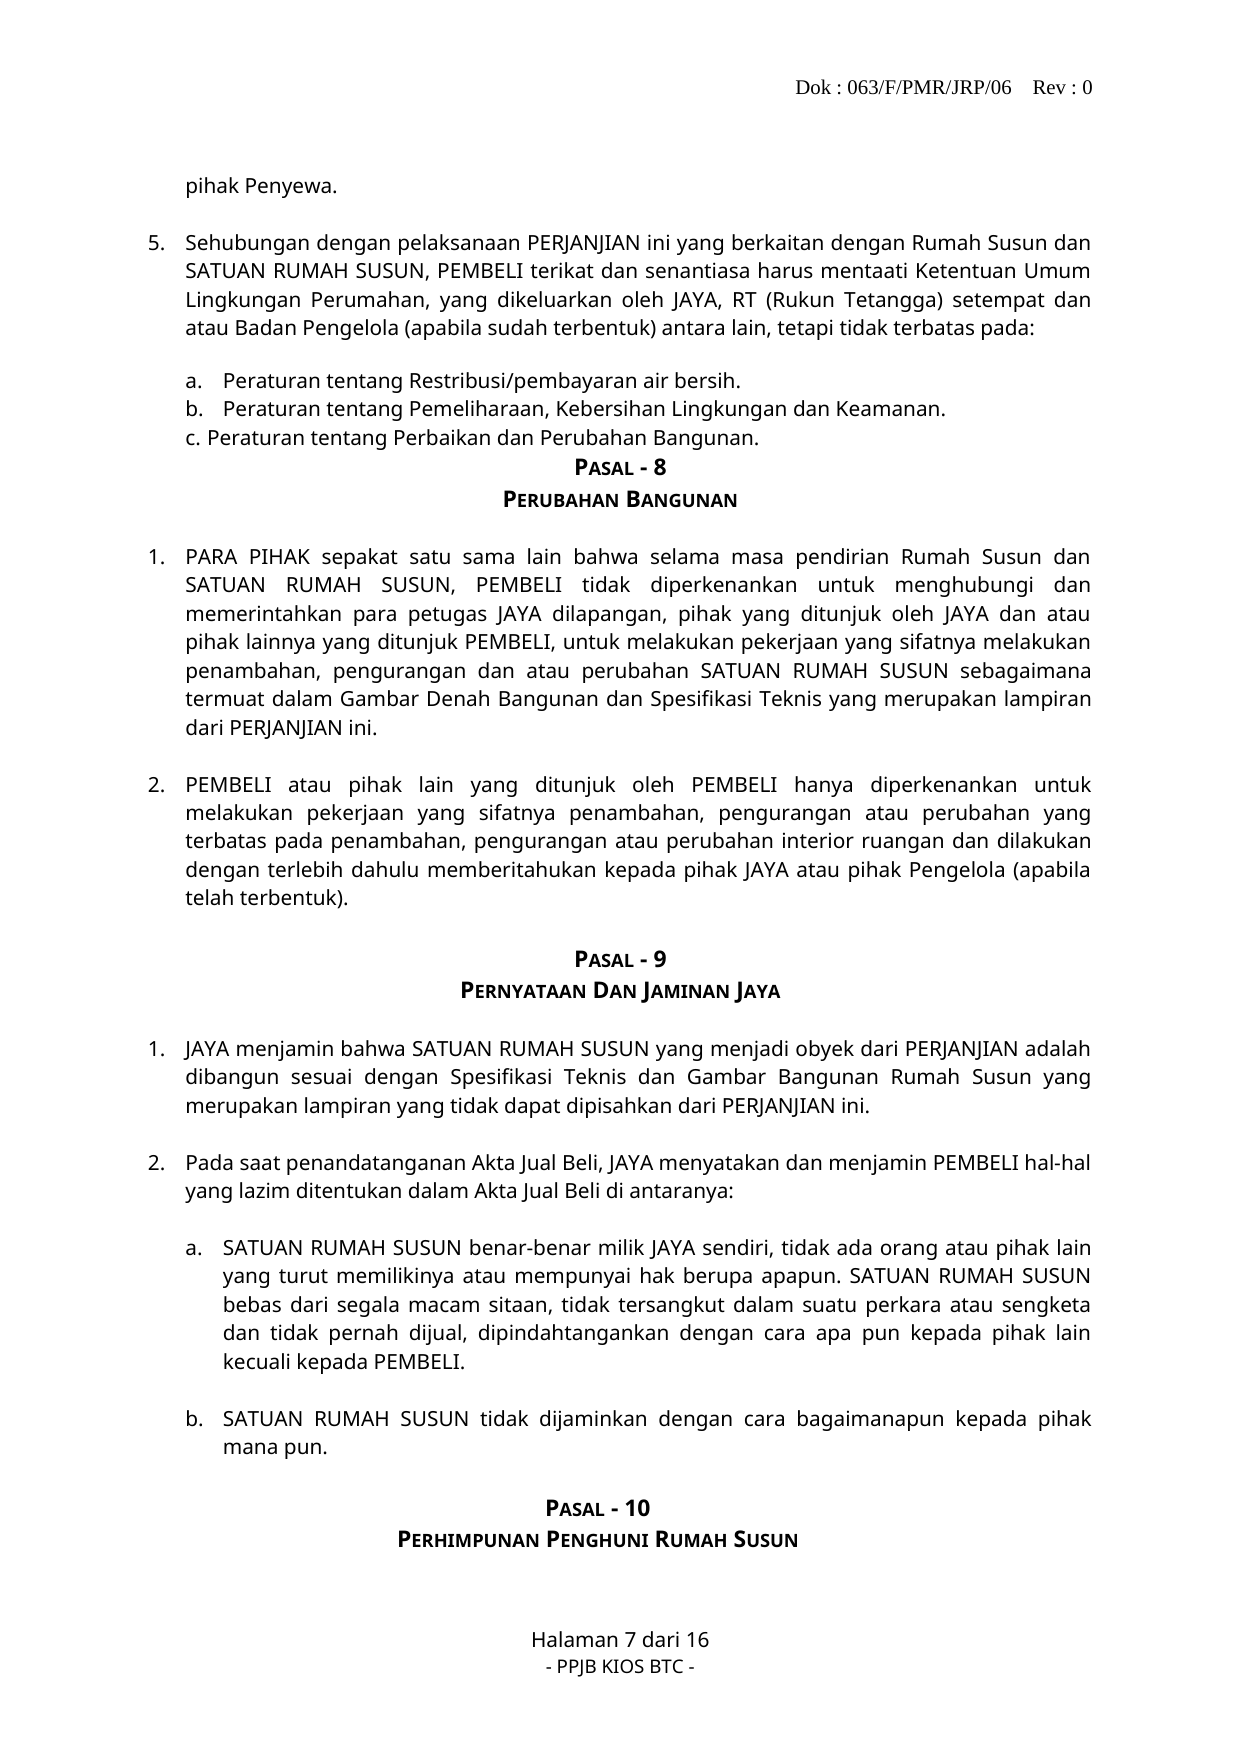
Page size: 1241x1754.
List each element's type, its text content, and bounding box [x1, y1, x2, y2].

text Pasal - 10 [148, 1492, 1048, 1523]
text Perhimpunan Penghuni Rumah Susun [148, 1523, 1048, 1554]
list PARA PIHAK sepakat satu sama lain bahwa selama masa pendirian Rumah Susun dan SATUAN RUMAH SUSUN, PEMBELI tidak diperkenankan untuk menghubungi dan memerintahkan para petugas JAYA dilapangan, pihak yang ditunjuk oleh JAYA dan atau pihak lainnya yang ditunjuk PEMBELI, untuk melakukan pekerjaan yang sifatnya melakukan penambahan, pengurangan dan atau perubahan SATUAN RUMAH SUSUN sebagaimana termuat dalam Gambar Denah Bangunan dan Spesifikasi Teknis yang merupakan lampiran dari PERJANJIAN ini. [148, 542, 1092, 741]
list Peraturan tentang Pemeliharaan, Kebersihan Lingkungan dan Keamanan. [185, 394, 1092, 423]
list PEMBELI atau pihak lain yang ditunjuk oleh PEMBELI hanya diperkenankan untuk melakukan pekerjaan yang sifatnya penambahan, pengurangan atau perubahan yang terbatas pada penambahan, pengurangan atau perubahan interior ruangan dan dilakukan dengan terlebih dahulu memberitahukan kepada pihak JAYA atau pihak Pengelola (apabila telah terbentuk). [148, 770, 1092, 912]
text Perubahan Bangunan [148, 482, 1092, 514]
list JAYA menjamin bahwa SATUAN RUMAH SUSUN yang menjadi obyek dari PERJANJIAN adalah dibangun sesuai dengan Spesifikasi Teknis dan Gambar Bangunan Rumah Susun yang merupakan lampiran yang tidak dapat dipisahkan dari PERJANJIAN ini. [148, 1034, 1092, 1119]
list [148, 171, 1092, 200]
list SATUAN RUMAH SUSUN tidak dijaminkan dengan cara bagaimanapun kepada pihak mana pun. [185, 1404, 1092, 1461]
text Pasal - 8 [148, 451, 1092, 482]
list SATUAN RUMAH SUSUN benar-benar milik JAYA sendiri, tidak ada orang atau pihak lain yang turut memilikinya atau mempunyai hak berupa apapun. SATUAN RUMAH SUSUN bebas dari segala macam sitaan, tidak tersangkut dalam suatu perkara atau sengketa dan tidak pernah dijual, dipindahtangankan dengan cara apa pun kepada pihak lain kecuali kepada PEMBELI. [185, 1233, 1092, 1375]
text Pasal - 9 [148, 943, 1092, 974]
list Peraturan tentang Perbaikan dan Perubahan Bangunan. [185, 423, 1092, 451]
list Sehubungan dengan pelaksanaan PERJANJIAN ini yang berkaitan dengan Rumah Susun dan SATUAN RUMAH SUSUN, PEMBELI terikat dan senantiasa harus mentaati Ketentuan Umum Lingkungan Perumahan, yang dikeluarkan oleh JAYA, RT (Rukun Tetangga) setempat dan atau Badan Pengelola (apabila sudah terbentuk) antara lain, tetapi tidak terbatas pada: [148, 228, 1092, 342]
list Peraturan tentang Restribusi/pembayaran air bersih. [185, 366, 1092, 394]
text Pernyataan Dan Jaminan Jaya [148, 974, 1092, 1006]
list Pada saat penandatanganan Akta Jual Beli, JAYA menyatakan dan menjamin PEMBELI hal-hal yang lazim ditentukan dalam Akta Jual Beli di antaranya: [148, 1148, 1092, 1205]
